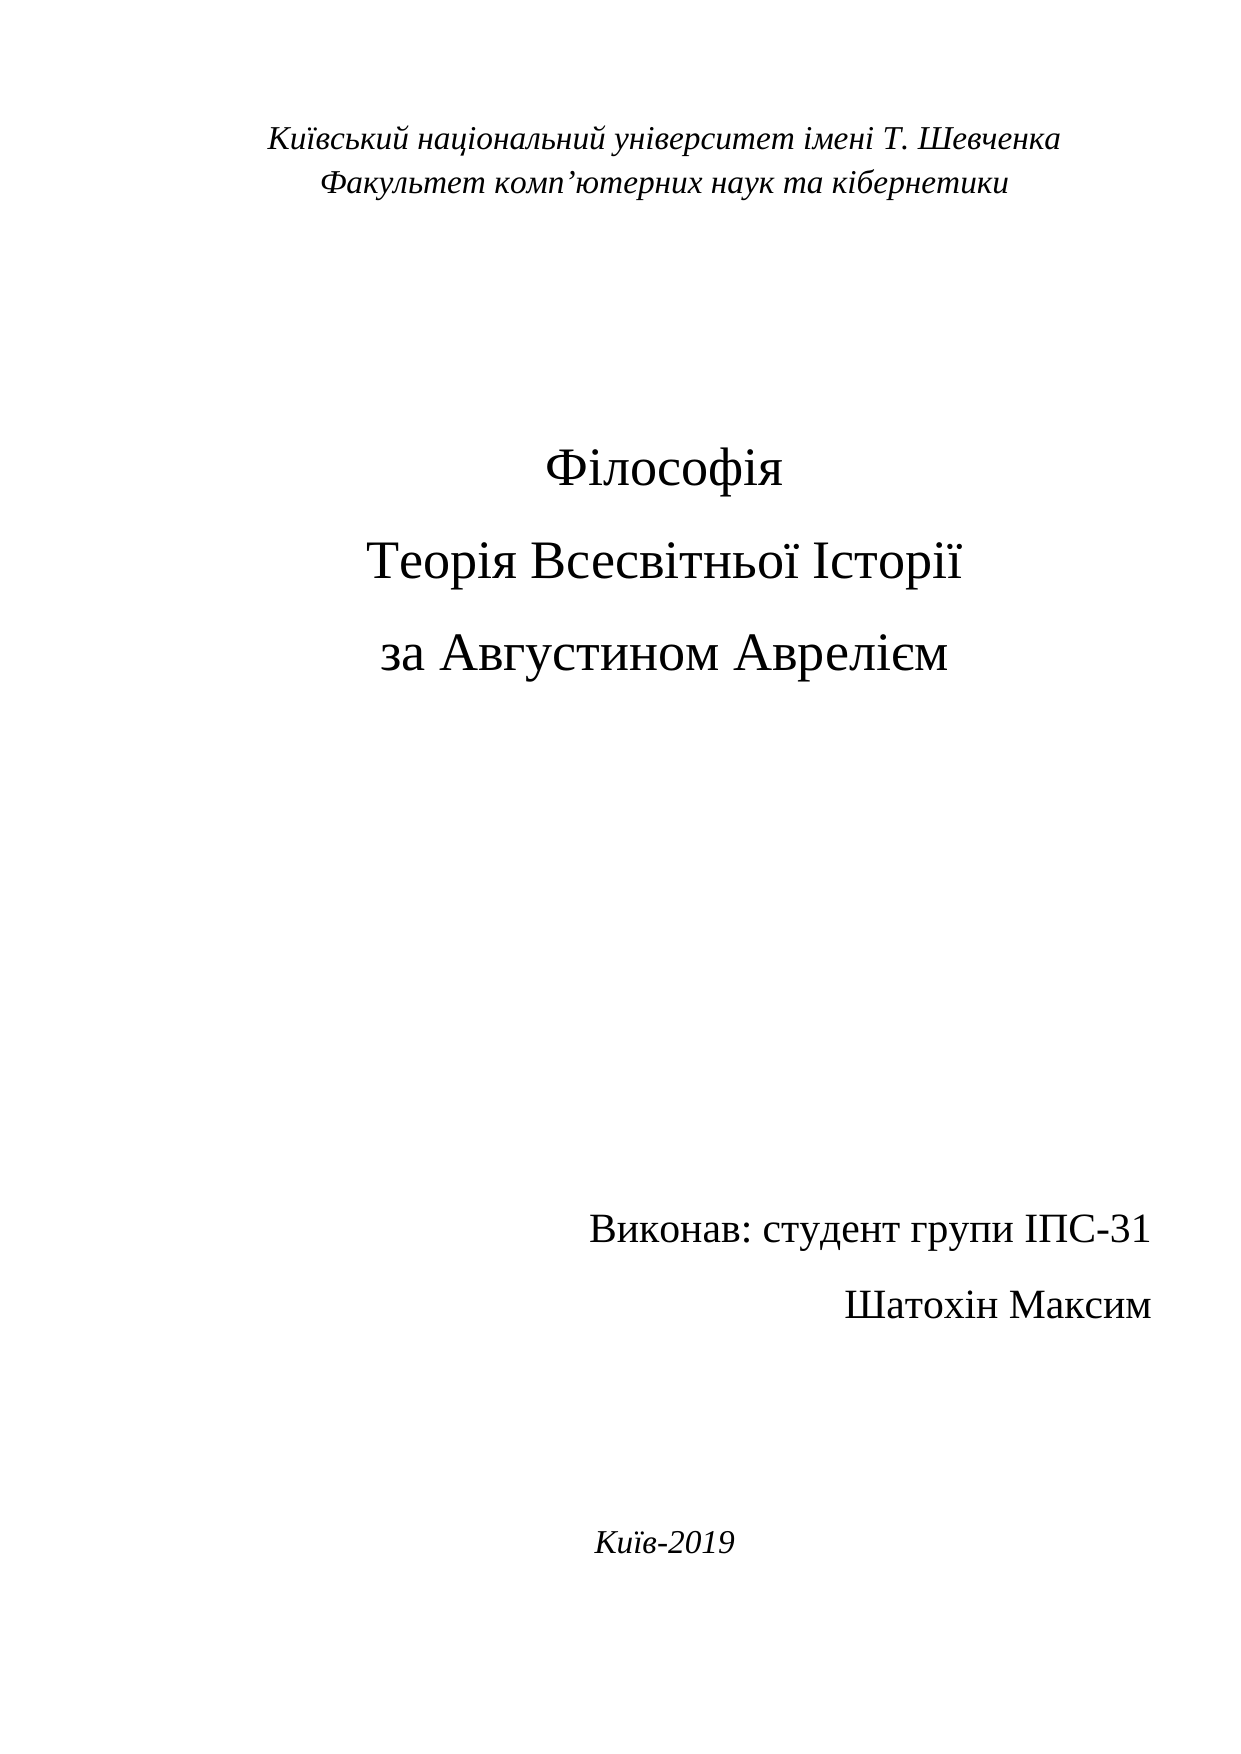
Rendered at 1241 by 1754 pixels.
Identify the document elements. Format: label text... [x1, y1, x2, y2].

text Філософія [177, 435, 1152, 498]
text за Августином Аврелієм [177, 620, 1152, 682]
text Київський національний університет імені Т. Шевченка [177, 118, 1152, 156]
text Шатохін Максим [177, 1280, 1152, 1328]
text Факультет комп’ютерних наук та кібернетики [177, 162, 1152, 201]
text Київ-2019 [177, 1523, 1152, 1561]
text Виконав: студент групи ІПС-31 [177, 1204, 1152, 1252]
text Теорія Всесвітньої Історії [177, 528, 1152, 590]
